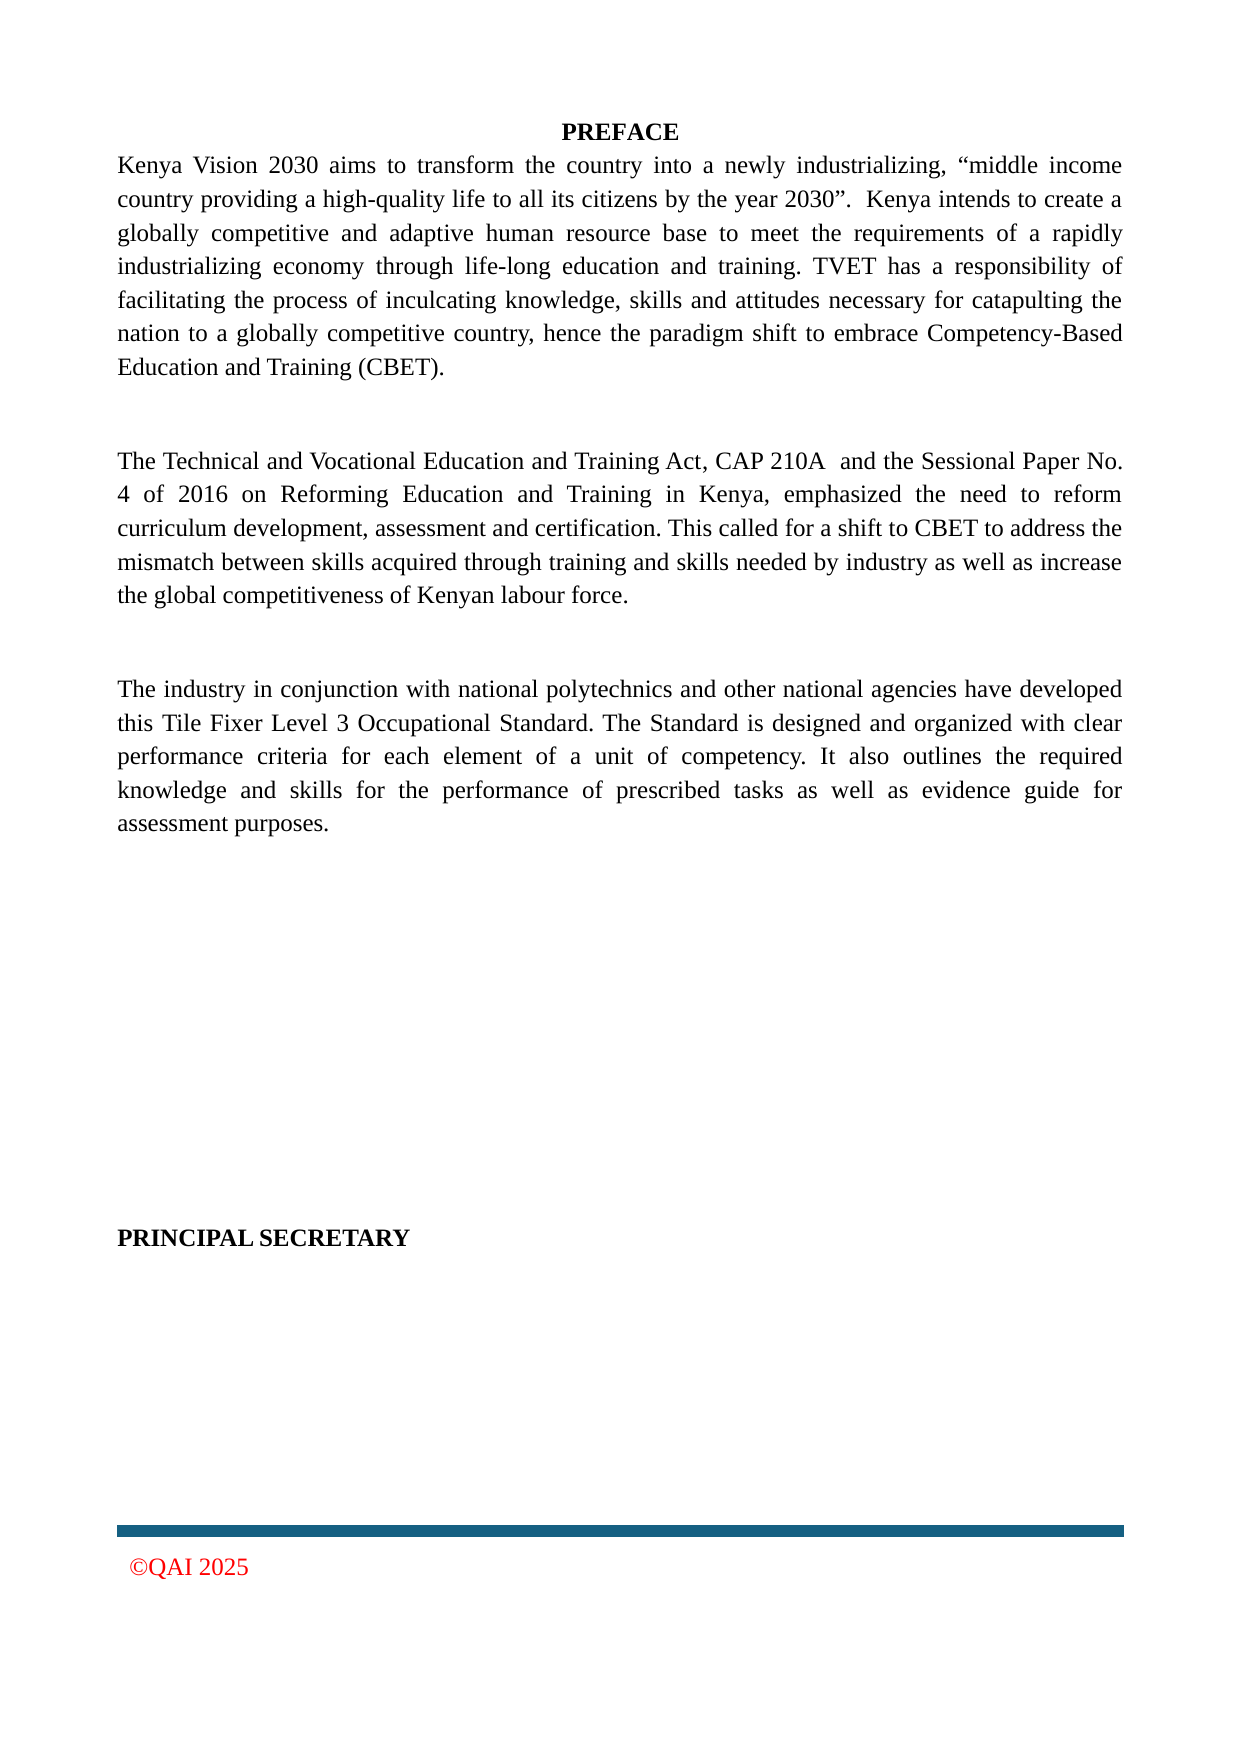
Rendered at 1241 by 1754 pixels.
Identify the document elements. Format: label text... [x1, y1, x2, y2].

text PRINCIPAL SECRETARY [117, 1223, 1124, 1252]
text The industry in conjunction with national polytechnics and other national agencies have developed this Tile Fixer Level 3 Occupational Standard. The Standard is designed and organized with clear performance criteria for each element of a unit of competency. It also outlines the required knowledge and skills for the performance of prescribed tasks as well as evidence guide for assessment purposes. [117, 674, 1124, 837]
text PREFACE [117, 117, 1124, 146]
text The Technical and Vocational Education and Training Act, CAP 210A and the Sessional Paper No. 4 of 2016 on Reforming Education and Training in Kenya, emphasized the need to reform curriculum development, assessment and certification. This called for a shift to CBET to address the mismatch between skills acquired through training and skills needed by industry as well as increase the global competitiveness of Kenyan labour force. [117, 446, 1124, 609]
text Kenya Vision 2030 aims to transform the country into a newly industrializing, “middle income country providing a high-quality life to all its citizens by the year 2030”. Kenya intends to create a globally competitive and adaptive human resource base to meet the requirements of a rapidly industrializing economy through life-long education and training. TVET has a responsibility of facilitating the process of inculcating knowledge, skills and attitudes necessary for catapulting the nation to a globally competitive country, hence the paradigm shift to embrace Competency-Based Education and Training (CBET). [117, 151, 1124, 381]
